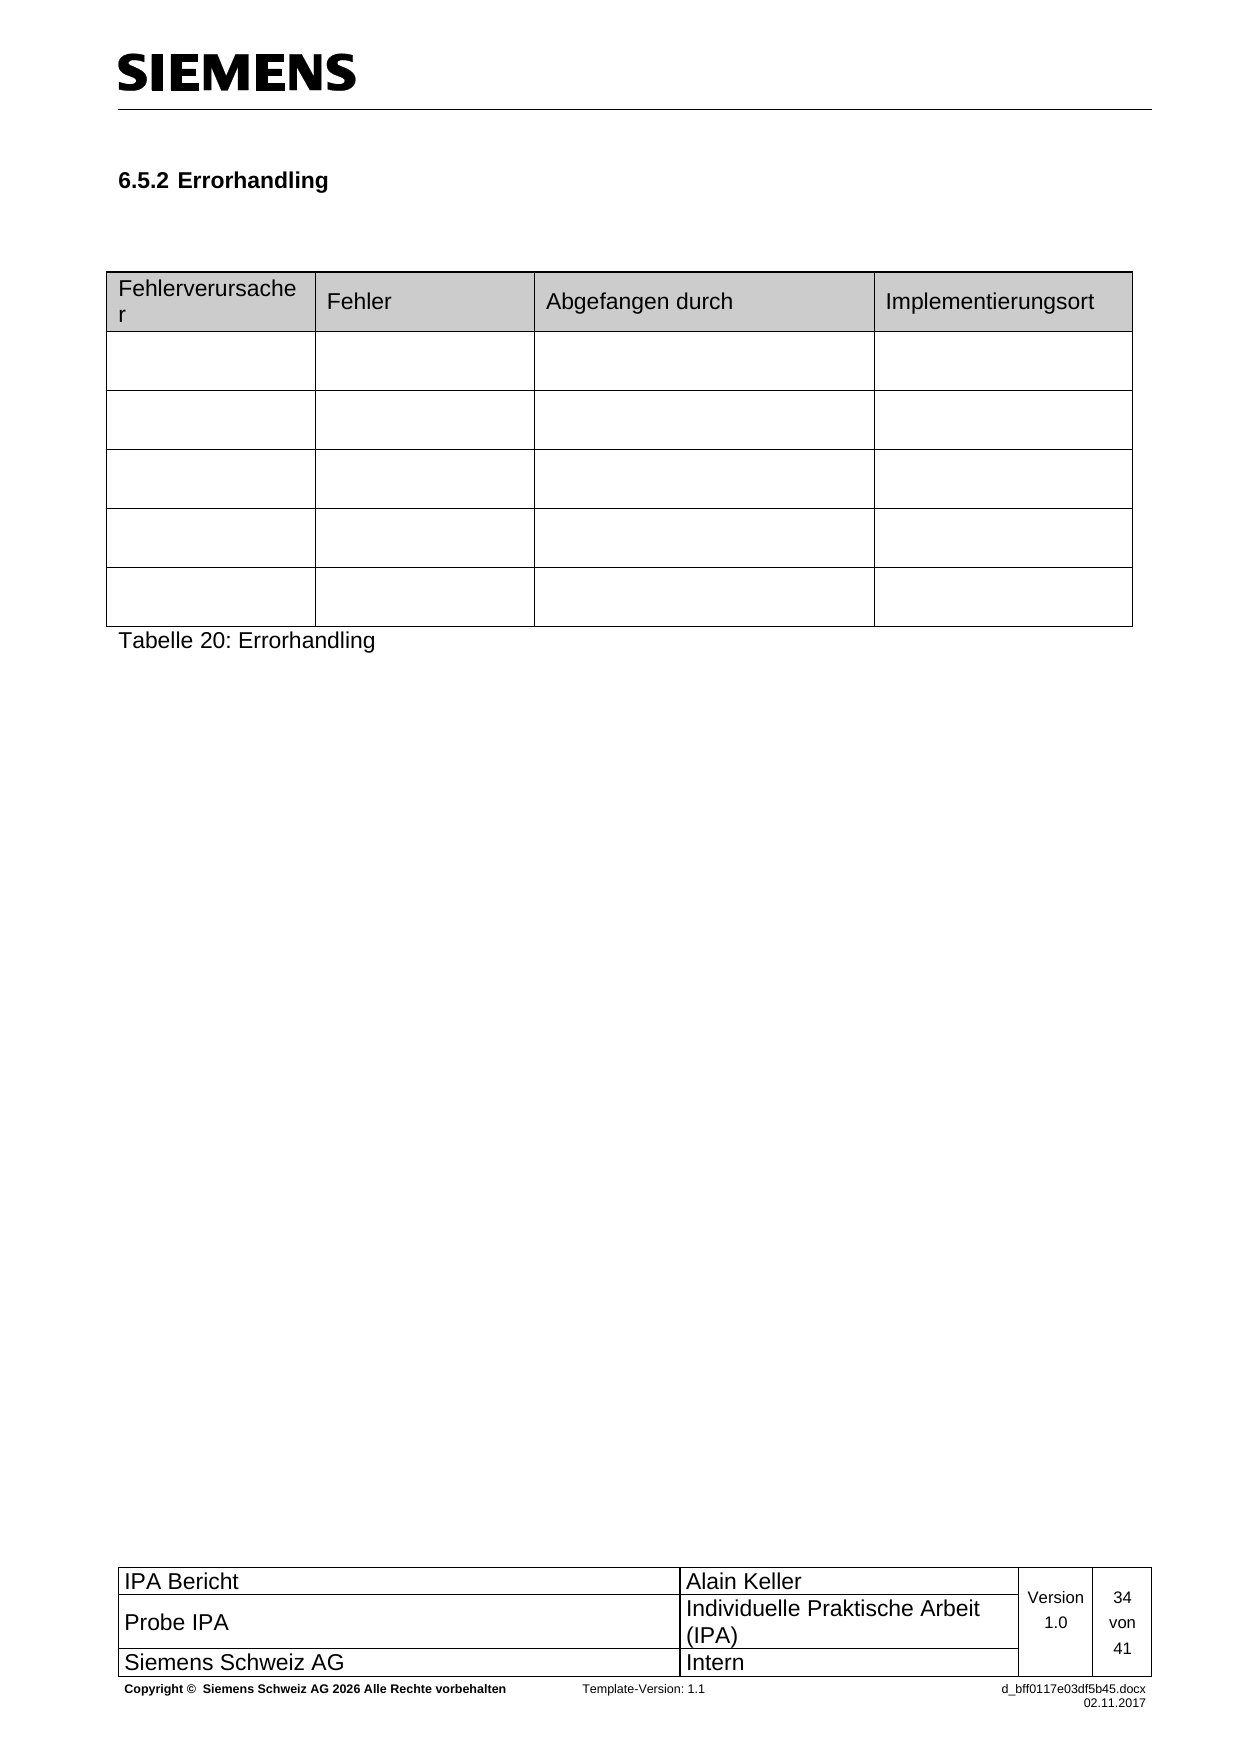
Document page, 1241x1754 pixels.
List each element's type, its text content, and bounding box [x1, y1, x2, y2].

table_cell [316, 391, 534, 449]
table_cell [107, 332, 315, 389]
table_cell [875, 391, 1132, 449]
table_cell [316, 450, 534, 508]
table_cell [535, 568, 874, 626]
table_cell [107, 391, 315, 449]
table_cell [535, 509, 874, 567]
table_cell [316, 568, 534, 626]
subtitle Errorhandling [118, 167, 1152, 194]
table_cell [535, 332, 874, 389]
table_cell [316, 332, 534, 389]
table_cell [875, 568, 1132, 626]
table_cell [875, 509, 1132, 567]
table_cell [875, 450, 1132, 508]
table_cell [107, 568, 315, 626]
table_cell [535, 450, 874, 508]
table_header Fehler [316, 273, 534, 331]
table_header Fehlerverursacher [107, 273, 315, 331]
table_cell [107, 450, 315, 508]
table_cell [875, 332, 1132, 389]
table_cell [107, 509, 315, 567]
table_header Abgefangen durch [535, 273, 874, 331]
table_header Implementierungsort [875, 273, 1132, 331]
table_cell [535, 391, 874, 449]
table_cell [316, 509, 534, 567]
